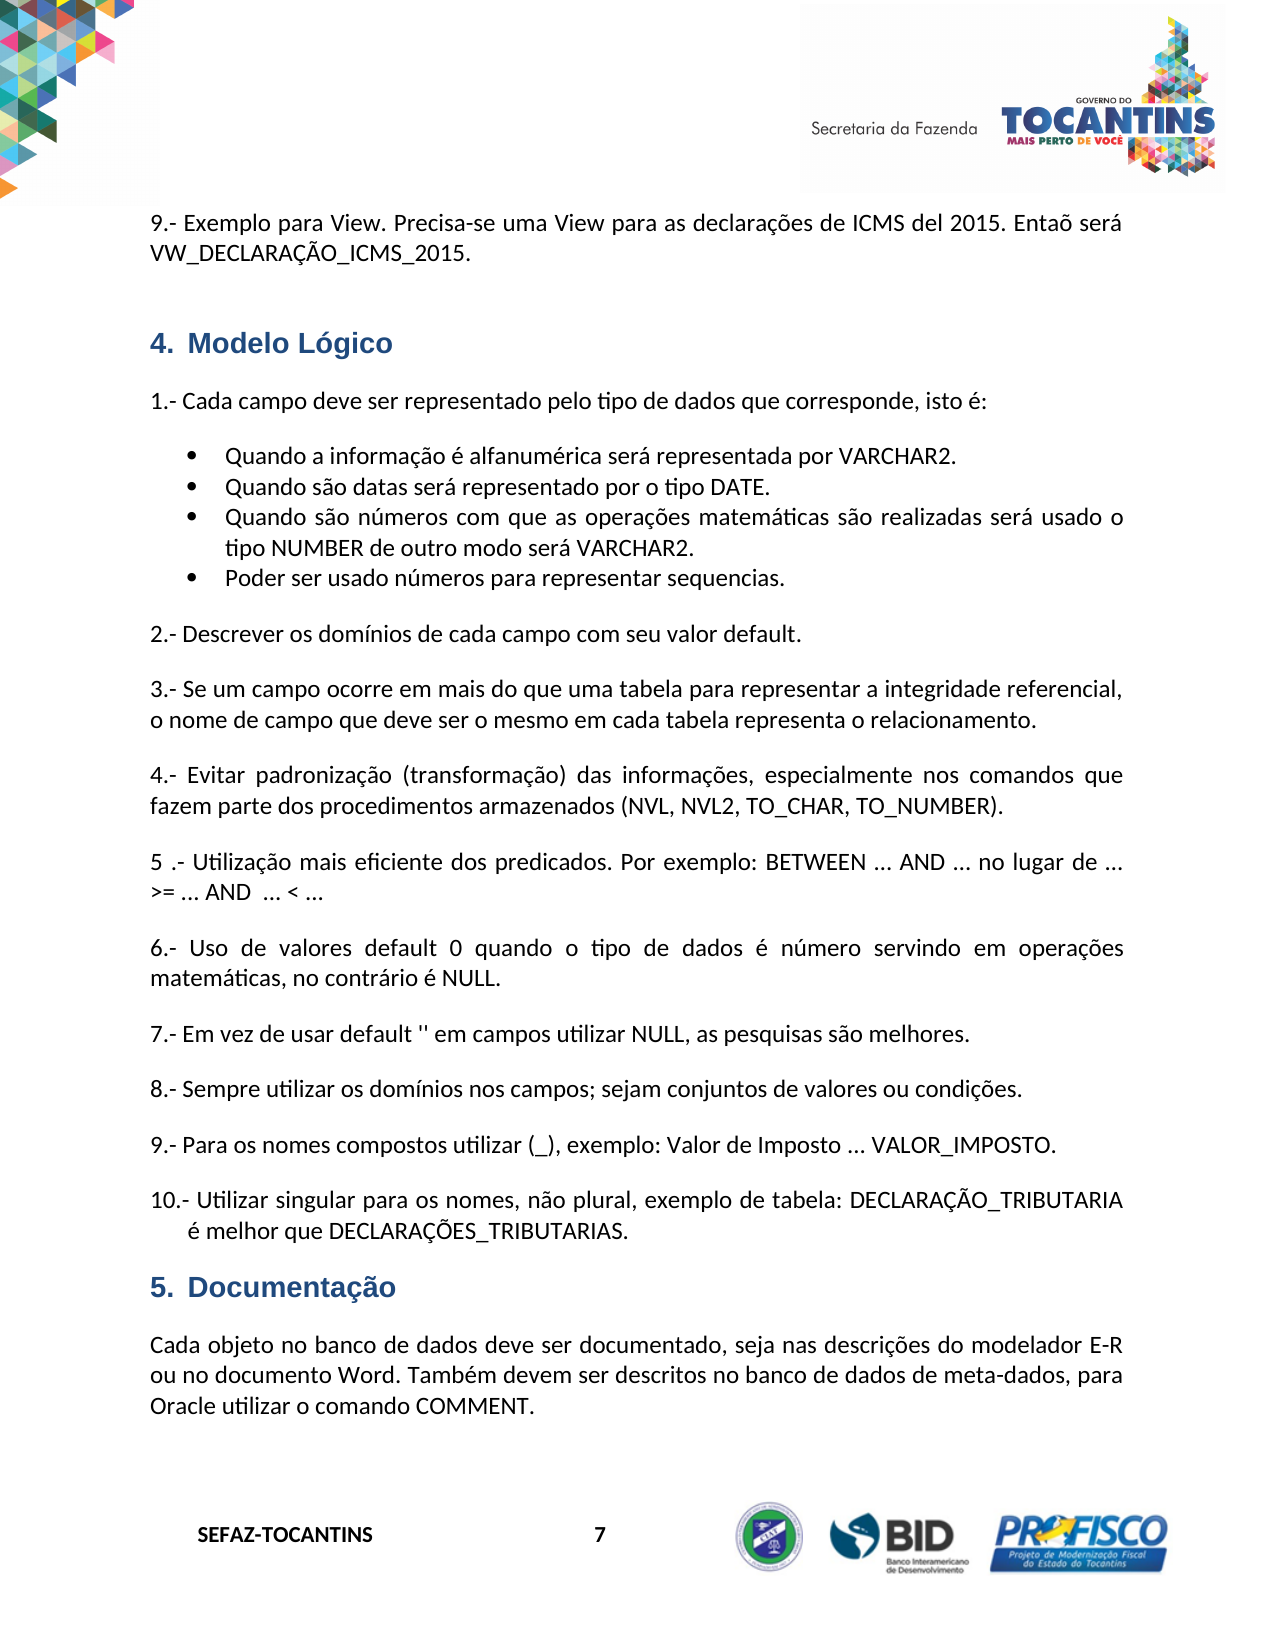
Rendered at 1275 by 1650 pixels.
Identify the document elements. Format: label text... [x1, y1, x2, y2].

list Quando a informação é alfanumérica será representada por VARCHAR2. [187, 440, 1125, 471]
subtitle Modelo Lógico [150, 326, 1125, 360]
text 5 .- Utilização mais eficiente dos predicados. Por exemplo: BETWEEN … AND … no lugar de … >= ... AND ... < ... [150, 846, 1125, 907]
text 3.- Se um campo ocorre em mais do que uma tabela para representar a integridade referencial, o nome de campo que deve ser o mesmo em cada tabela representa o relacionamento. [150, 673, 1125, 734]
text 9.- Exemplo para View. Precisa-se uma View para as declarações de ICMS del 2015. Entaõ será VW_DECLARAÇÃO_ICMS_2015. [150, 207, 1125, 268]
subtitle Documentação [150, 1270, 1125, 1304]
list Quando são datas será representado por o tipo DATE. [187, 471, 1125, 501]
picture [800, 4, 1226, 193]
picture [0, 0, 161, 206]
text 1.- Cada campo deve ser representado pelo tipo de dados que corresponde, isto é: [150, 385, 1125, 415]
list Poder ser usado números para representar sequencias. [187, 562, 1125, 593]
text Cada objeto no banco de dados deve ser documentado, seja nas descrições do modelador E-R ou no documento Word. Também devem ser descritos no banco de dados de meta-dados, para Oracle utilizar o comando COMMENT. [150, 1329, 1125, 1420]
text 6.- Uso de valores default 0 quando o tipo de dados é número servindo em operações matemáticas, no contrário é NULL. [150, 932, 1125, 993]
text 9.- Para os nomes compostos utilizar (_), exemplo: Valor de Imposto ... VALOR_IMPOSTO. [150, 1129, 1125, 1159]
text 10.- Utilizar singular para os nomes, não plural, exemplo de tabela: DECLARAÇÃO_TRIBUTARIA é melhor que DECLARAÇÕES_TRIBUTARIAS. [150, 1184, 1125, 1245]
text 8.- Sempre utilizar os domínios nos campos; sejam conjuntos de valores ou condições. [150, 1073, 1125, 1104]
text 4.- Evitar padronização (transformação) das informações, especialmente nos comandos que fazem parte dos procedimentos armazenados (NVL, NVL2, TO_CHAR, TO_NUMBER). [150, 759, 1125, 821]
text 2.- Descrever os domínios de cada campo com seu valor default. [150, 618, 1125, 648]
list Quando são números com que as operações matemáticas são realizadas será usado o tipo NUMBER de outro modo será VARCHAR2. [187, 501, 1125, 562]
text 7.- Em vez de usar default '' em campos utilizar NULL, as pesquisas são melhores. [150, 1018, 1125, 1048]
picture [733, 1500, 1174, 1576]
